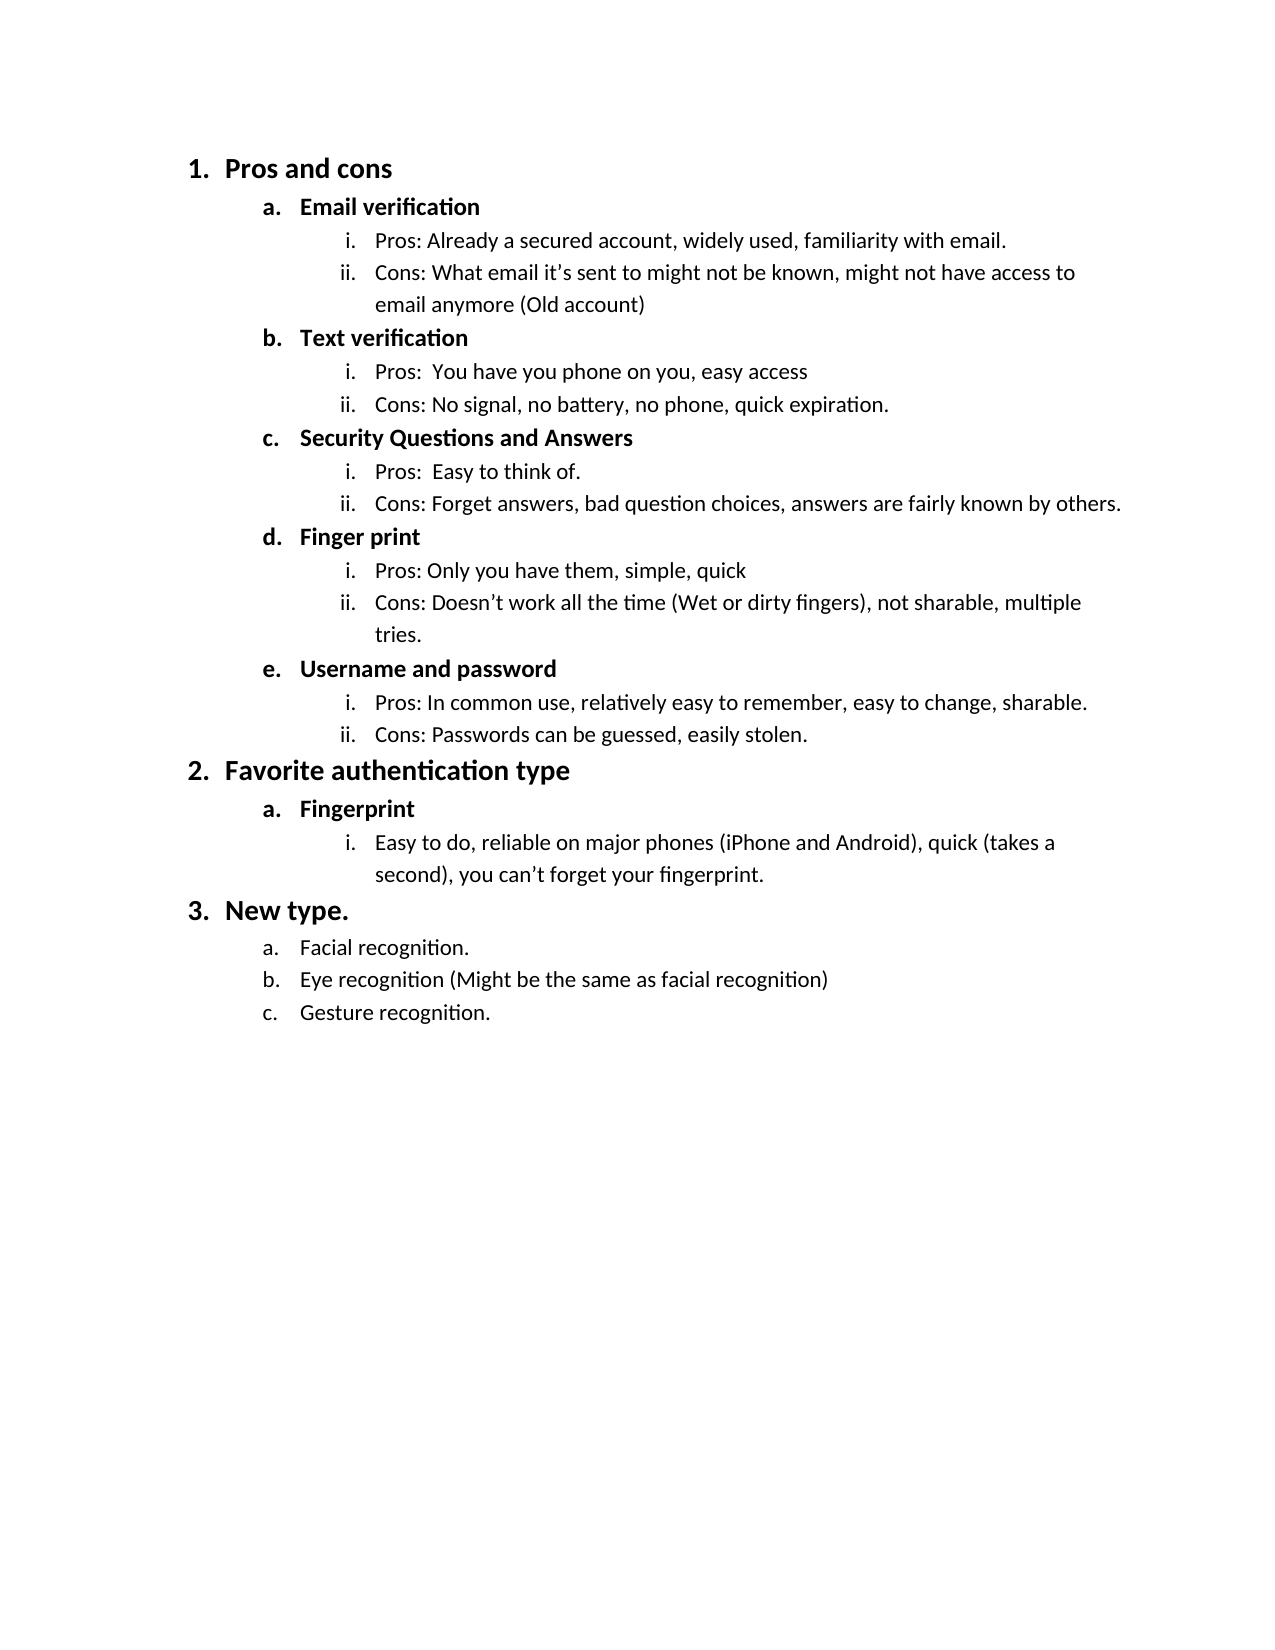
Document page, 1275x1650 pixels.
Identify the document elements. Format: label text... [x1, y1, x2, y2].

list Cons: Forget answers, bad question choices, answers are fairly known by others. [356, 489, 1125, 517]
list Favorite authentication type [187, 752, 1125, 788]
list Pros: Already a secured account, widely used, familiarity with email. [356, 226, 1125, 254]
list Pros: In common use, relatively easy to remember, easy to change, sharable. [356, 688, 1125, 716]
list Security Questions and Answers [262, 422, 1125, 452]
list Fingerprint [262, 793, 1125, 824]
list Cons: Doesn’t work all the time (Wet or dirty fingers), not sharable, multiple tries. [356, 588, 1125, 649]
list Pros: Easy to think of. [356, 457, 1125, 485]
list Pros: You have you phone on you, easy access [356, 357, 1125, 386]
list Finger print [262, 521, 1125, 552]
list Facial recognition. [262, 933, 1125, 961]
list Cons: What email it’s sent to might not be known, might not have access to email anymore (Old account) [356, 258, 1125, 318]
list Cons: Passwords can be guessed, easily stolen. [356, 720, 1125, 748]
list Text verification [262, 322, 1125, 353]
list Pros and cons [187, 150, 1125, 186]
list Pros: Only you have them, simple, quick [356, 556, 1125, 584]
list Easy to do, reliable on major phones (iPhone and Android), quick (takes a second), you can’t forget your fingerprint. [356, 828, 1125, 888]
list Cons: No signal, no battery, no phone, quick expiration. [356, 390, 1125, 418]
list Gesture recognition. [262, 998, 1125, 1026]
list Username and password [262, 653, 1125, 683]
list Email verification [262, 191, 1125, 221]
list Eye recognition (Might be the same as facial recognition) [262, 966, 1125, 994]
list New type. [187, 892, 1125, 928]
